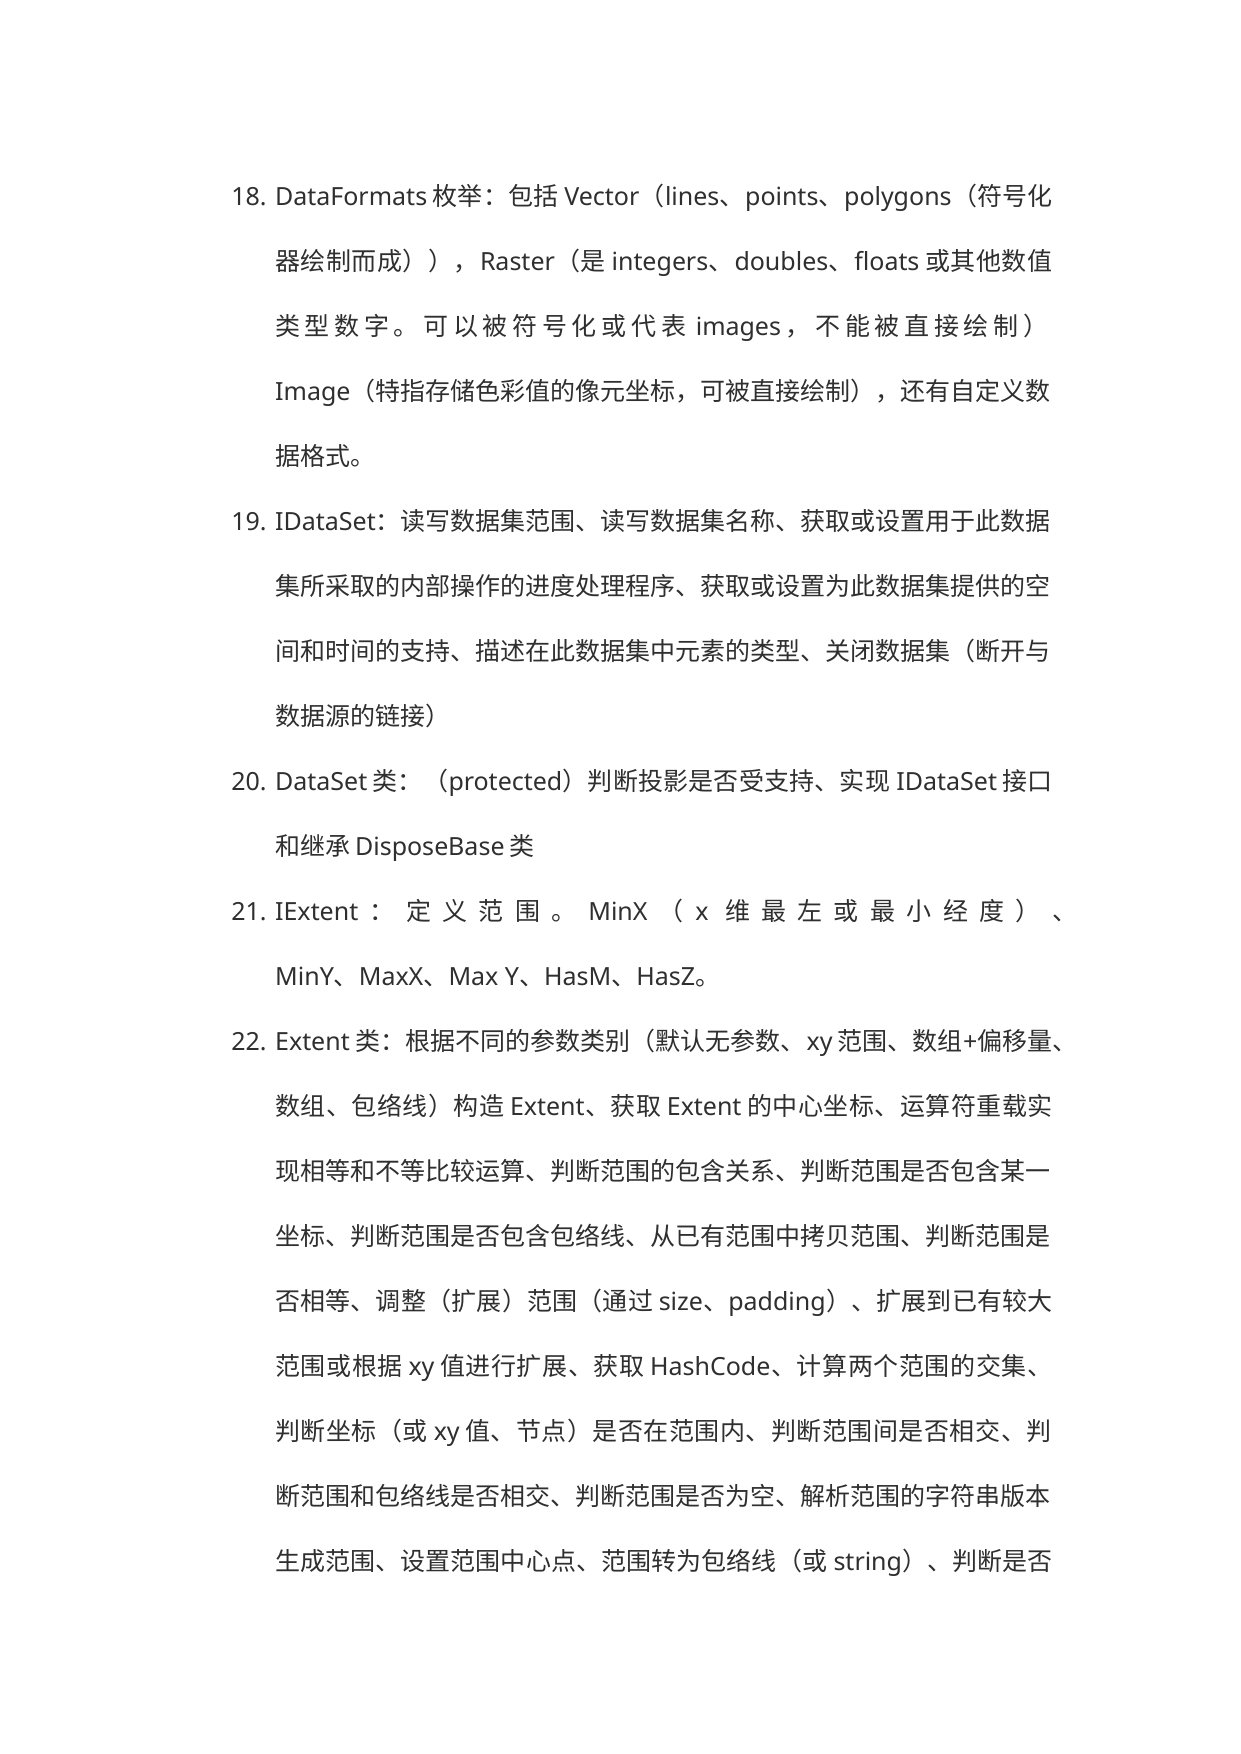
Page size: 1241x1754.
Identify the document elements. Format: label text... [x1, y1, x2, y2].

list IDataSet：读写数据集范围、读写数据集名称、获取或设置用于此数据集所采取的内部操作的进度处理程序、获取或设置为此数据集提供的空间和时间的支持、描述在此数据集中元素的类型、关闭数据集（断开与数据源的链接） [231, 487, 1053, 747]
list DataFormats枚举：包括Vector（lines、points、polygons（符号化器绘制而成）），Raster（是integers、doubles、floats或其他数值类型数字。可以被符号化或代表images，不能被直接绘制），Image（特指存储色彩值的像元坐标，可被直接绘制），还有自定义数据格式。 [231, 162, 1053, 487]
list DataSet类：（protected）判断投影是否受支持、实现IDataSet接口和继承DisposeBase类 [231, 747, 1053, 877]
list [231, 1007, 1053, 1592]
list IExtent：定义范围。MinX（x维最左或最小经度）、MinY、MaxX、Max Y、HasM、HasZ。 [231, 877, 1053, 1007]
